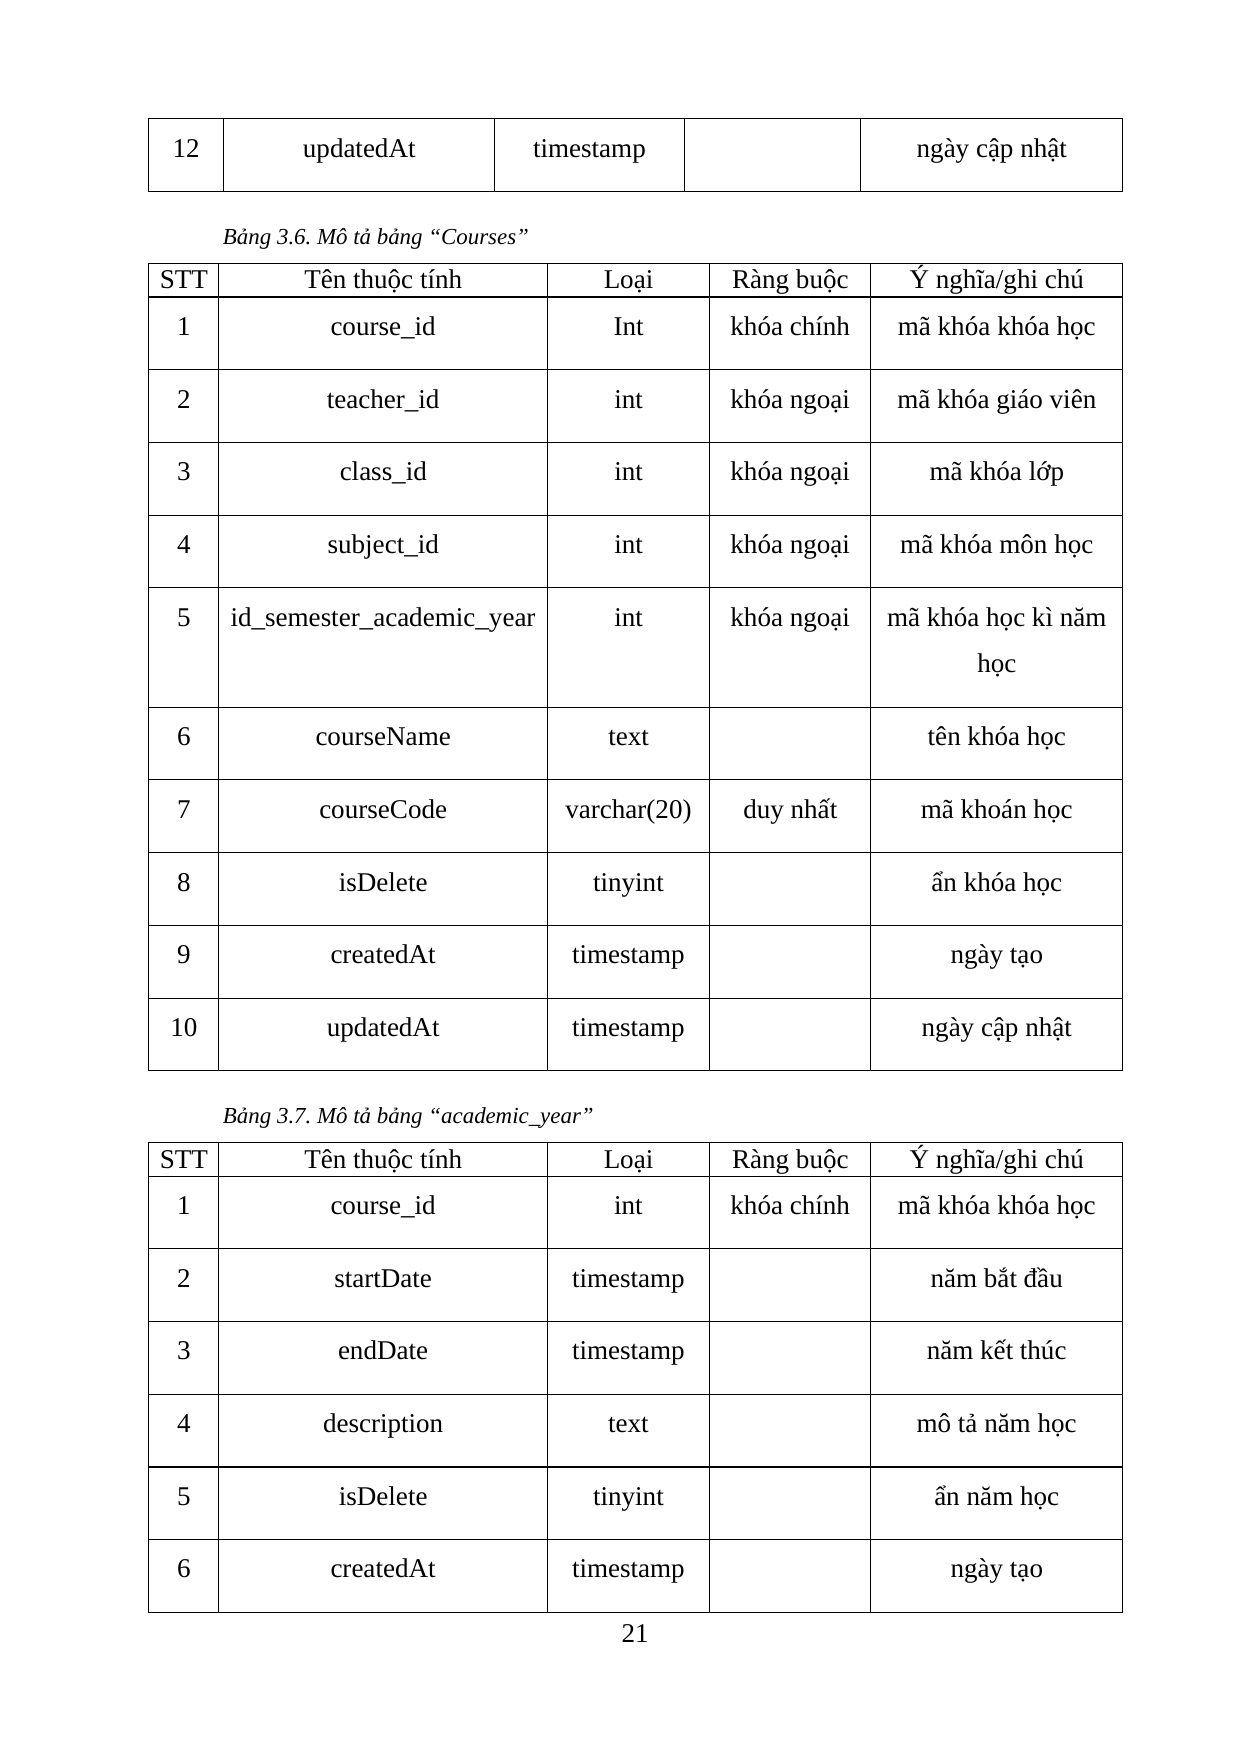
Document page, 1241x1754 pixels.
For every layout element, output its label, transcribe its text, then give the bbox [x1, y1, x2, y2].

table_cell [710, 708, 870, 779]
table_cell 4 [149, 516, 218, 587]
table_cell [710, 1249, 870, 1321]
table_cell 2 [149, 370, 218, 442]
table_header Ý nghĩa/ghi chú [871, 264, 1122, 296]
table_cell course_id [219, 298, 547, 369]
table_cell tinyint [548, 853, 709, 925]
text Bảng 3.7. Mô tả bảng “academic_year” [148, 1102, 1122, 1129]
table_cell khóa ngoại [710, 588, 870, 707]
table_header Tên thuộc tính [219, 1143, 547, 1176]
table_cell startDate [219, 1249, 547, 1321]
table_cell int [548, 1177, 709, 1248]
table_cell 9 [149, 926, 218, 997]
table_cell createdAt [219, 926, 547, 997]
table_cell description [219, 1395, 547, 1466]
table_cell isDelete [219, 1468, 547, 1539]
table_cell mã khóa khóa học [871, 298, 1122, 369]
table_cell varchar(20) [548, 780, 709, 852]
table_cell 10 [149, 999, 218, 1070]
table_header STT [149, 1143, 218, 1176]
table_cell khóa ngoại [710, 443, 870, 514]
table_cell [710, 1322, 870, 1394]
table_cell [710, 1395, 870, 1466]
table_cell năm kết thúc [871, 1322, 1122, 1394]
table_header Loại [548, 264, 709, 296]
table_cell timestamp [548, 999, 709, 1070]
table_cell course_id [219, 1177, 547, 1248]
table_cell class_id [219, 443, 547, 514]
table_header Tên thuộc tính [219, 264, 547, 296]
table_cell ẩn năm học [871, 1468, 1122, 1539]
text Bảng 3.6. Mô tả bảng “Courses” [148, 223, 1122, 249]
table_cell 6 [149, 1540, 218, 1612]
table_cell ngày tạo [871, 926, 1122, 997]
table_cell mã khoán học [871, 780, 1122, 852]
table_cell updatedAt [219, 999, 547, 1070]
table_cell mã khóa môn học [871, 516, 1122, 587]
table_cell courseCode [219, 780, 547, 852]
table_cell năm bắt đầu [871, 1249, 1122, 1321]
table_cell ẩn khóa học [871, 853, 1122, 925]
table_cell mã khóa khóa học [871, 1177, 1122, 1248]
table_cell int [548, 516, 709, 587]
table_cell ngày tạo [871, 1540, 1122, 1612]
table_cell khóa ngoại [710, 370, 870, 442]
table_cell teacher_id [219, 370, 547, 442]
table_cell tinyint [548, 1468, 709, 1539]
table_cell subject_id [219, 516, 547, 587]
table_cell Int [548, 298, 709, 369]
table_cell mã khóa học kì năm học [871, 588, 1122, 707]
table_cell ngày cập nhật [861, 119, 1122, 191]
table_cell timestamp [548, 1249, 709, 1321]
table_cell khóa chính [710, 298, 870, 369]
table_cell mã khóa giáo viên [871, 370, 1122, 442]
table_cell 2 [149, 1249, 218, 1321]
table_cell mã khóa lớp [871, 443, 1122, 514]
table_cell text [548, 708, 709, 779]
table_header STT [149, 264, 218, 296]
table_cell 5 [149, 1468, 218, 1539]
table_cell timestamp [548, 1540, 709, 1612]
table_cell [710, 853, 870, 925]
table_header Loại [548, 1143, 709, 1176]
table_cell timestamp [548, 926, 709, 997]
table_cell khóa ngoại [710, 516, 870, 587]
table_cell 1 [149, 298, 218, 369]
table_cell int [548, 443, 709, 514]
table_header Ràng buộc [710, 1143, 870, 1176]
table_cell int [548, 370, 709, 442]
table_cell 3 [149, 443, 218, 514]
table_cell 7 [149, 780, 218, 852]
table_cell ngày cập nhật [871, 999, 1122, 1070]
table_cell [710, 1540, 870, 1612]
table_cell 8 [149, 853, 218, 925]
table_cell endDate [219, 1322, 547, 1394]
table_cell duy nhất [710, 780, 870, 852]
table_cell 5 [149, 588, 218, 707]
table_cell 4 [149, 1395, 218, 1466]
table_cell [710, 999, 870, 1070]
table_cell courseName [219, 708, 547, 779]
table_cell [710, 926, 870, 997]
table_cell tên khóa học [871, 708, 1122, 779]
table_cell 1 [149, 1177, 218, 1248]
table_header Ràng buộc [710, 264, 870, 296]
table_cell isDelete [219, 853, 547, 925]
table_cell timestamp [548, 1322, 709, 1394]
table_cell 12 [149, 119, 223, 191]
table_cell id_semester_academic_year [219, 588, 547, 707]
table_cell khóa chính [710, 1177, 870, 1248]
table_cell timestamp [495, 119, 684, 191]
table_cell [710, 1468, 870, 1539]
table_cell createdAt [219, 1540, 547, 1612]
table_cell text [548, 1395, 709, 1466]
table_header Ý nghĩa/ghi chú [871, 1143, 1122, 1176]
table_cell 6 [149, 708, 218, 779]
table_cell mô tả năm học [871, 1395, 1122, 1466]
table_cell updatedAt [224, 119, 494, 191]
table_cell int [548, 588, 709, 707]
table_cell [685, 119, 860, 191]
table_cell 3 [149, 1322, 218, 1394]
